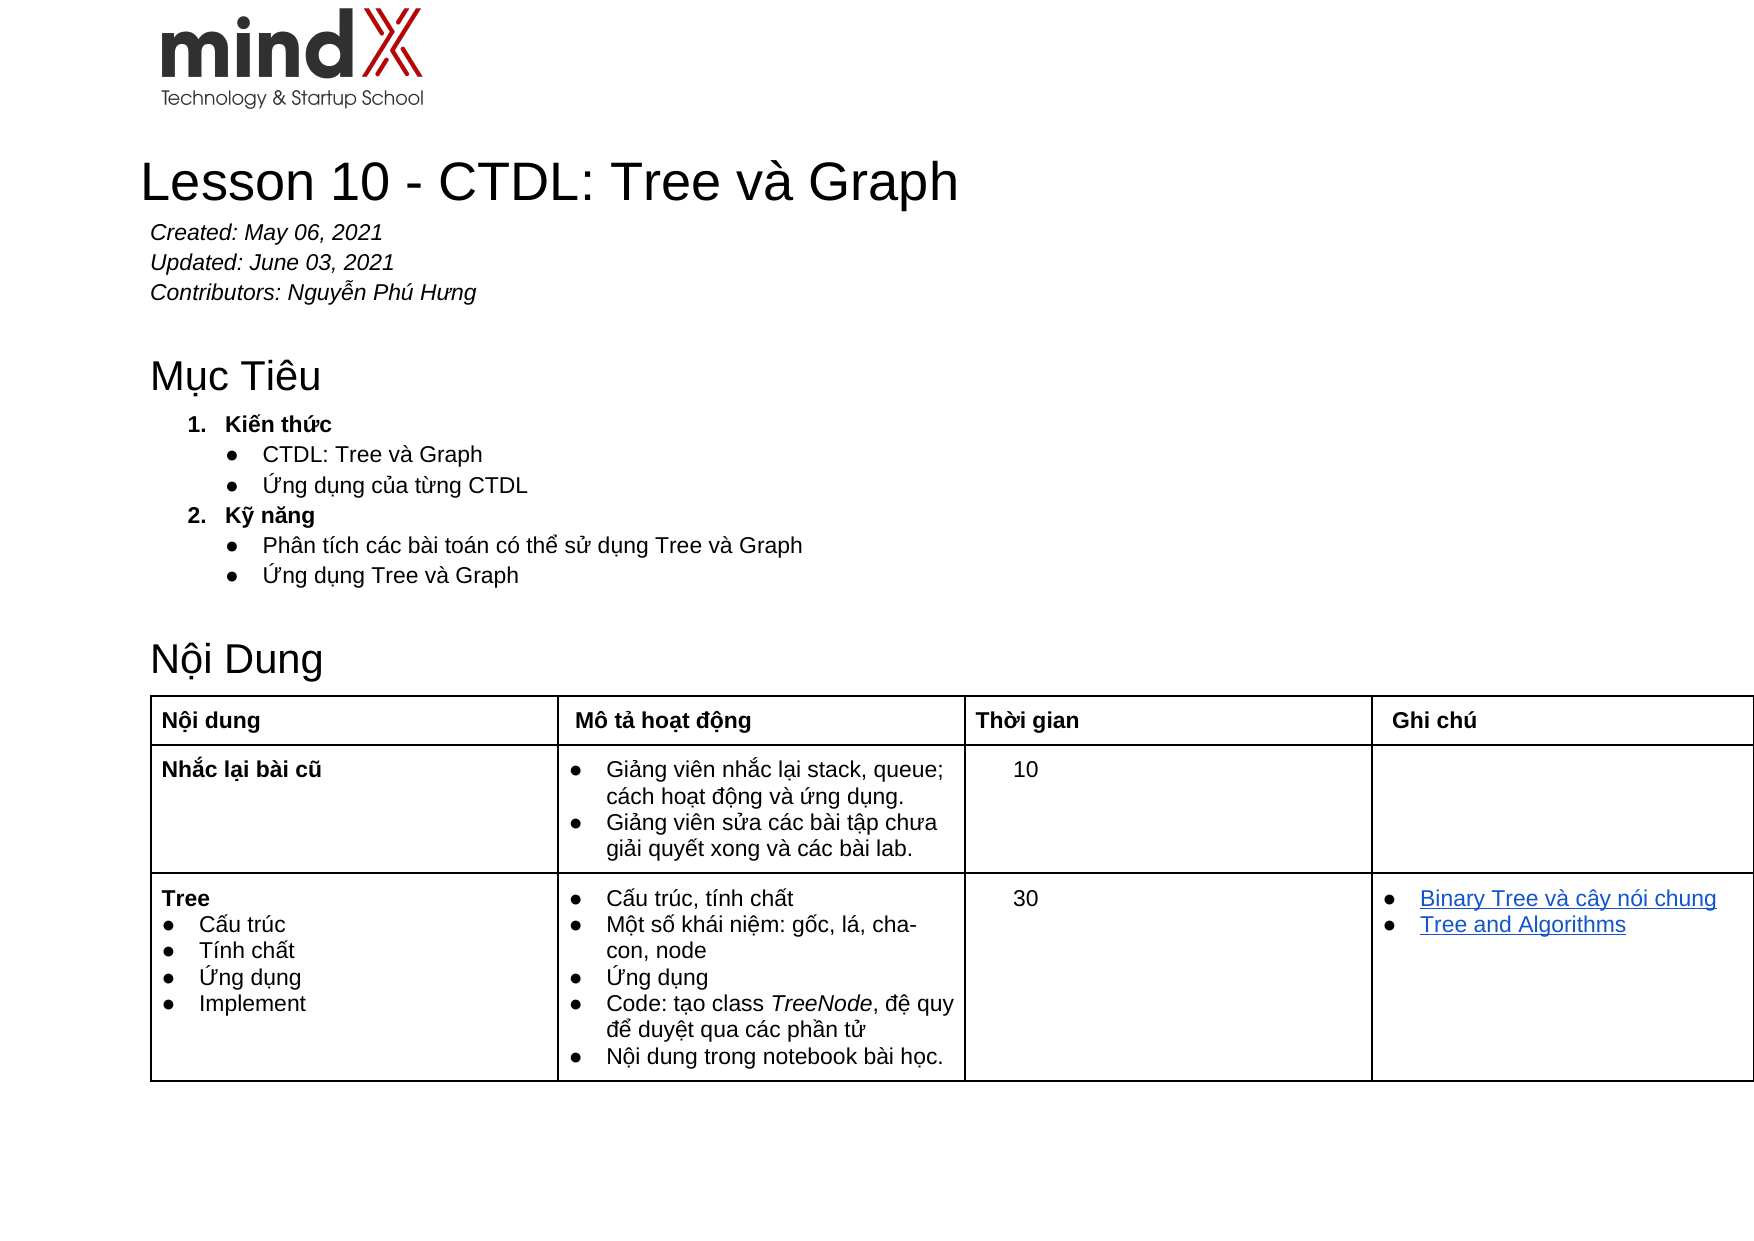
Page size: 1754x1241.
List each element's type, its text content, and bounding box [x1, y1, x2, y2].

subtitle Nội Dung [150, 634, 1602, 682]
subtitle Mục Tiêu [150, 351, 1602, 399]
table_cell Nhắc lại bài cũ [152, 746, 557, 872]
table_cell Tree Cấu trúc Tính chất Ứng dụng Implement [152, 874, 557, 1079]
table_header Nội dung [152, 697, 557, 744]
list Kỹ năng [187, 502, 1602, 528]
list Ứng dụng Tree và Graph [225, 562, 1602, 589]
list Ứng dụng của từng CTDL [225, 472, 1602, 498]
table_cell Giảng viên nhắc lại stack, queue; cách hoạt động và ứng dụng. Giảng viên sửa các bài tập chưa giải quyết xong và các bài lab. [559, 746, 964, 872]
table_header Mô tả hoạt động [559, 697, 964, 744]
table_header Thời gian [966, 697, 1371, 744]
list Phân tích các bài toán có thể sử dụng Tree và Graph [225, 532, 1602, 558]
list CTDL: Tree và Graph [225, 441, 1602, 468]
title Lesson 10 - CTDL: Tree và Graph [141, 150, 1602, 212]
table_cell 30 [966, 874, 1371, 1079]
table_cell [1373, 746, 1753, 872]
table_cell Binary Tree và cây nói chung Tree and Algorithms [1373, 874, 1753, 1079]
text Contributors: Nguyễn Phú Hưng [150, 279, 1602, 305]
table_cell Cấu trúc, tính chất Một số khái niệm: gốc, lá, cha-con, node Ứng dụng Code: tạo class TreeNode, đệ quy để duyệt qua các phần tử Nội dung trong notebook bài học. [559, 874, 964, 1079]
picture [150, 0, 434, 112]
list Kiến thức [187, 411, 1602, 438]
table_cell 10 [966, 746, 1371, 872]
table_header Ghi chú [1373, 697, 1753, 744]
text Created: May 06, 2021 [150, 218, 1602, 245]
text Updated: June 03, 2021 [150, 249, 1602, 275]
